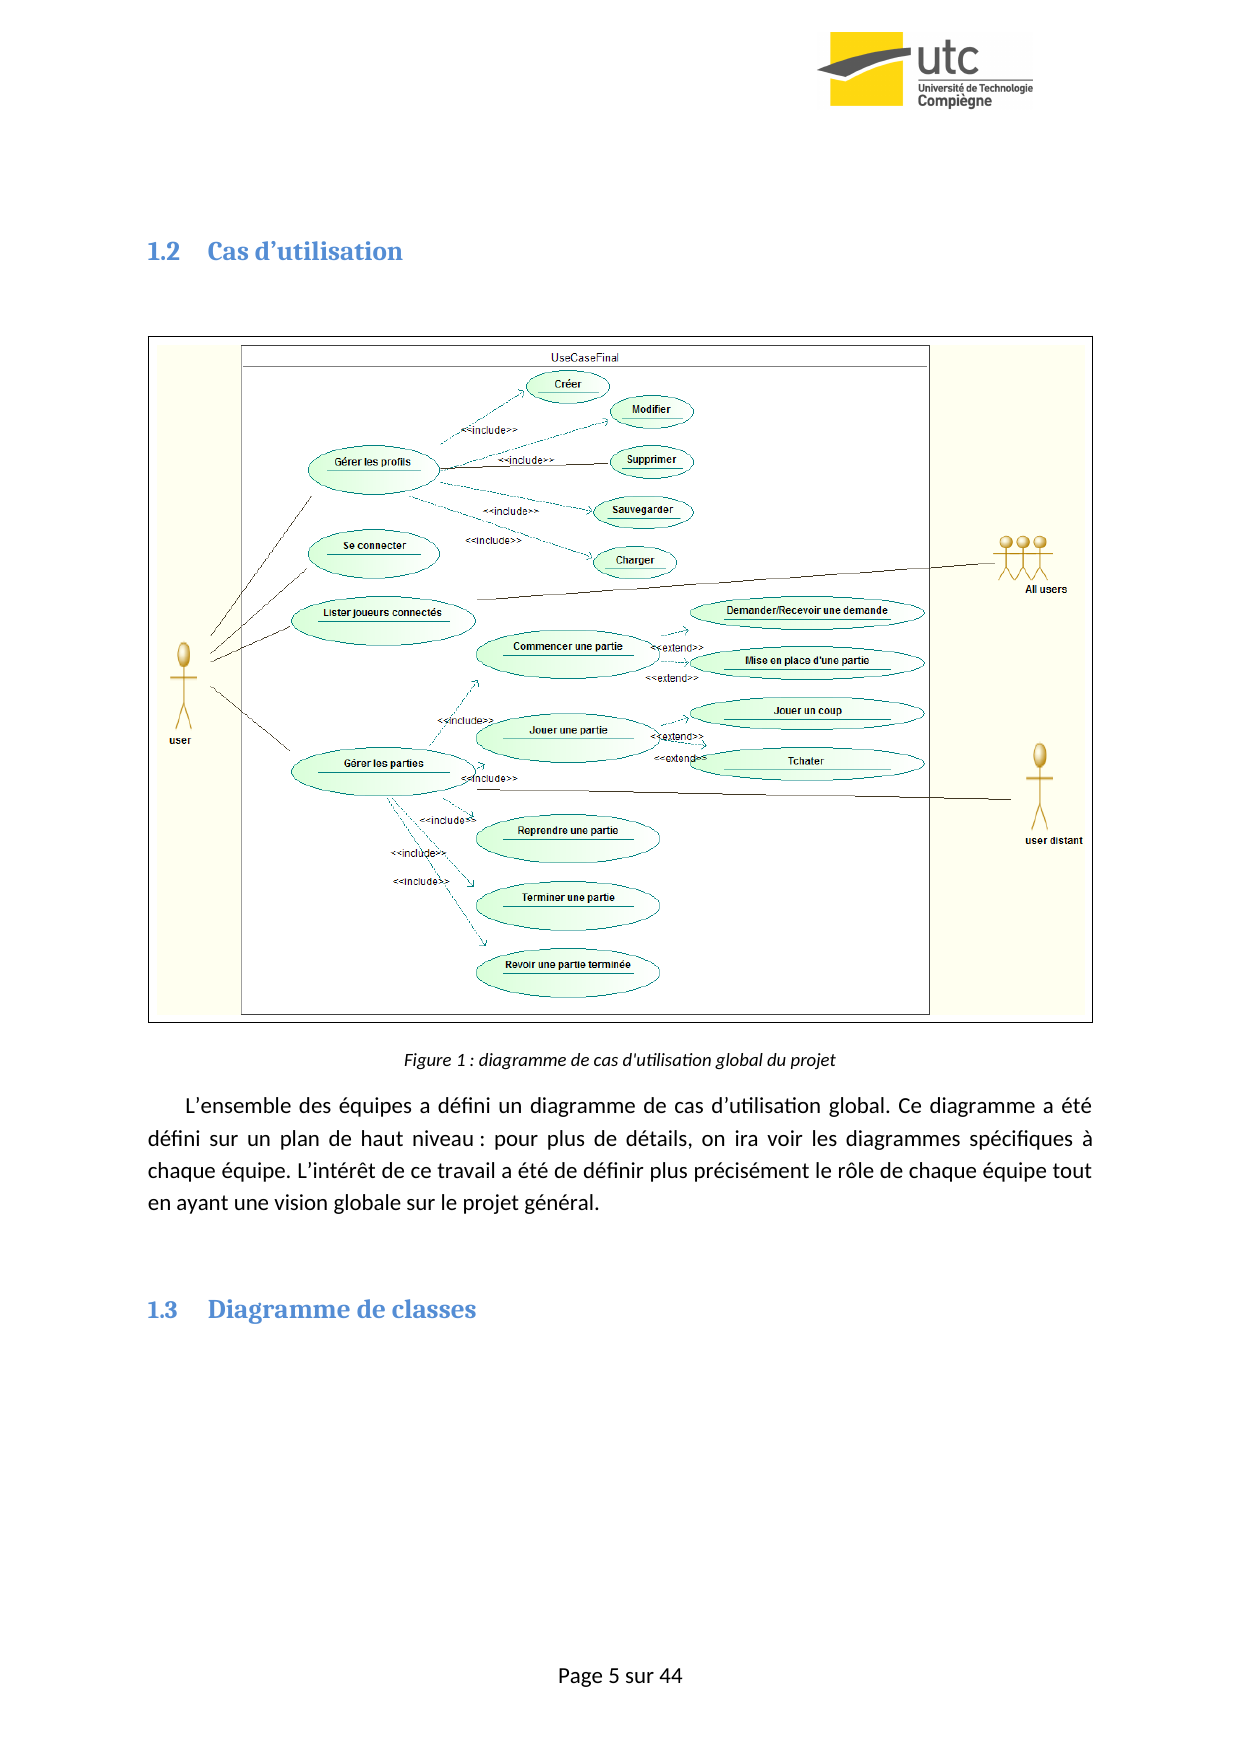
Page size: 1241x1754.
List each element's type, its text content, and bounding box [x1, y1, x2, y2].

picture [149, 337, 1092, 1022]
picture [816, 32, 1033, 110]
text Figure 1 : diagramme de cas d'utilisation global du projet [148, 1048, 1093, 1071]
text L’ensemble des équipes a défini un diagramme de cas d’utilisation global. Ce diagramme a été défini sur un plan de haut niveau : pour plus de détails, on ira voir les diagrammes spécifiques à chaque équipe. L’intérêt de ce travail a été de définir plus précisément le rôle de chaque équipe tout en ayant une vision globale sur le projet général. [148, 1092, 1093, 1216]
subtitle Cas d’utilisation [148, 236, 1093, 267]
subtitle Diagramme de classes [148, 1294, 1093, 1325]
